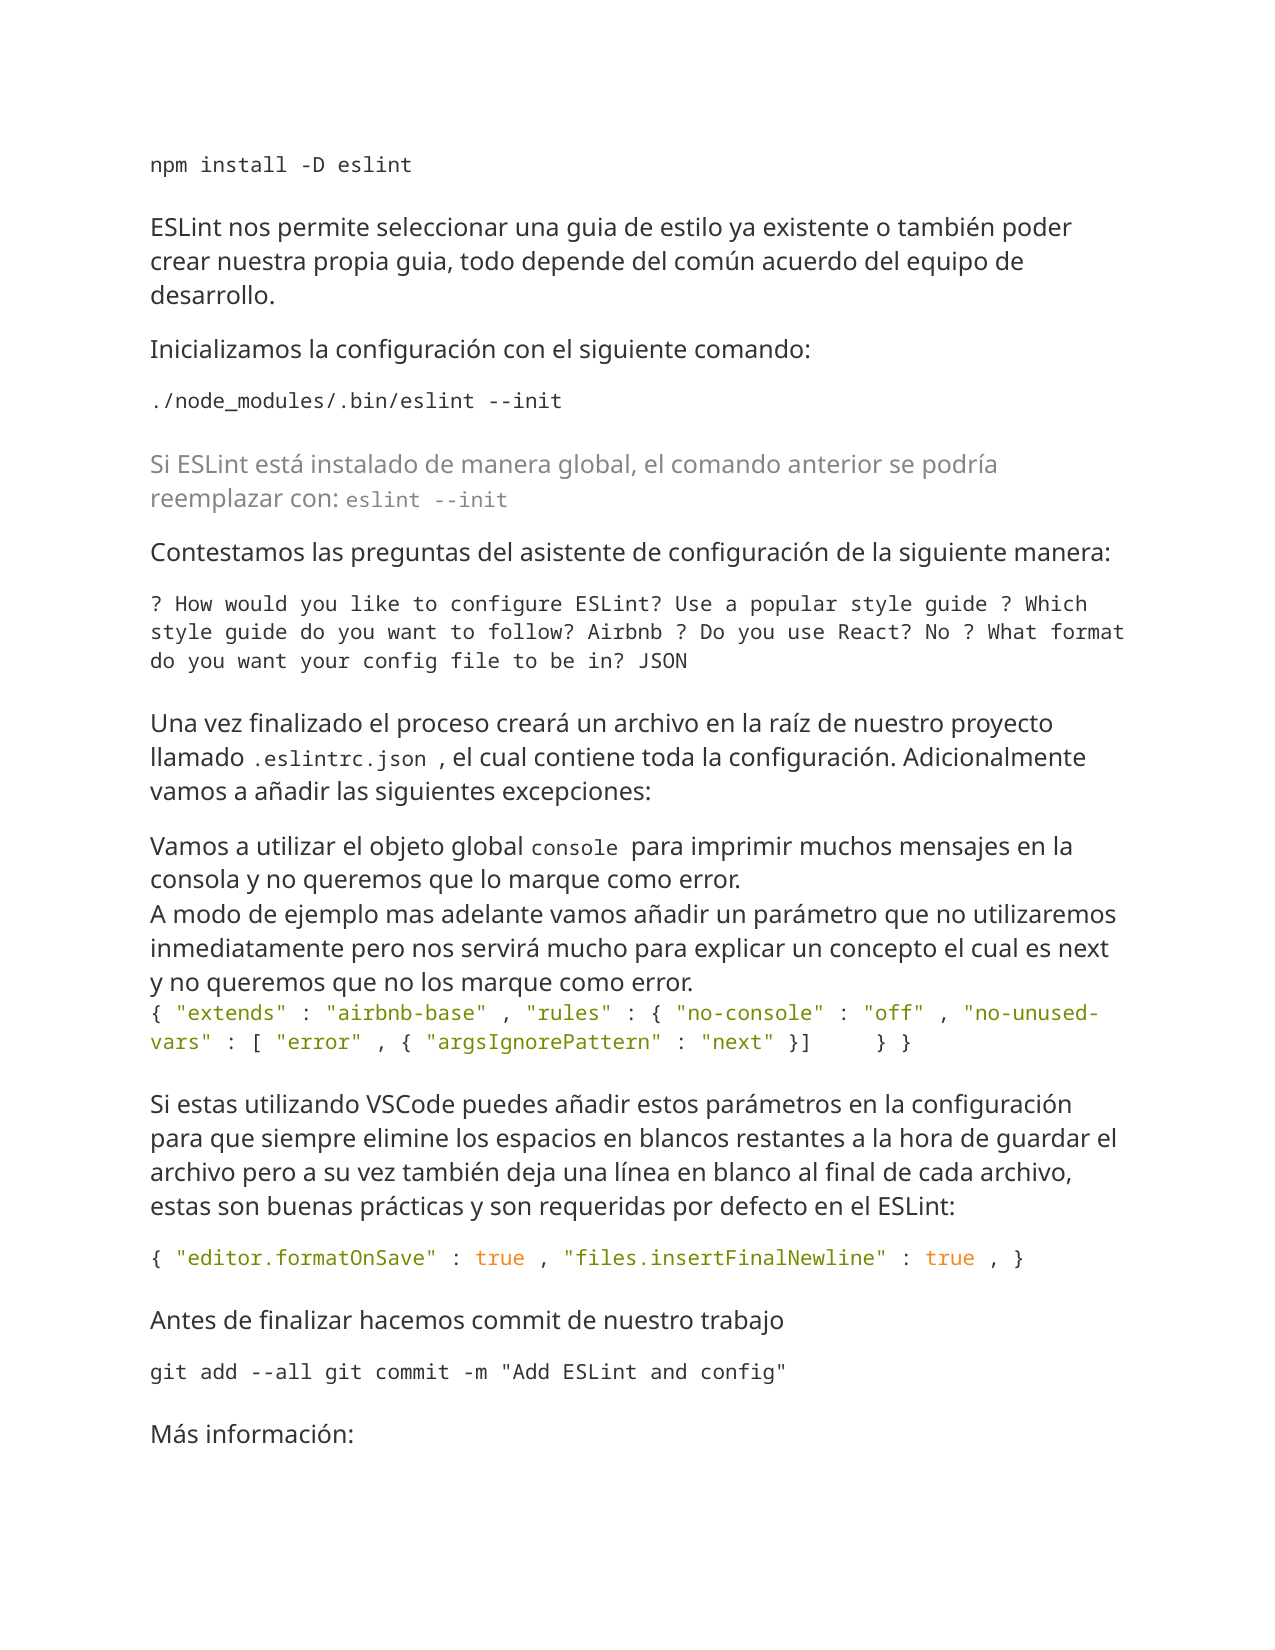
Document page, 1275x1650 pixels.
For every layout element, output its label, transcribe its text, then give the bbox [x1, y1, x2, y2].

text A modo de ejemplo mas adelante vamos añadir un parámetro que no utilizaremos inmediatamente pero nos servirá mucho para explicar un concepto el cual es next y no queremos que no los marque como error. [150, 896, 1125, 998]
text Si ESLint está instalado de manera global, el comando anterior se podría reemplazar con: eslint --init [150, 446, 1125, 514]
text { "extends" : "airbnb-base" , "rules" : { "no-console" : "off" , "no-unused-vars" : [ "error" , { "argsIgnorePattern" : "next" }] } } [150, 998, 1125, 1055]
text git add --all git commit -m "Add ESLint and config" [150, 1357, 1125, 1386]
text Más información: [150, 1417, 1125, 1451]
text npm install -D eslint [150, 150, 1125, 178]
text ESLint nos permite seleccionar una guia de estilo ya existente o también poder crear nuestra propia guia, todo depende del común acuerdo del equipo de desarrollo. [150, 210, 1125, 312]
text { "editor.formatOnSave" : true , "files.insertFinalNewline" : true , } [150, 1243, 1125, 1272]
text Vamos a utilizar el objeto global console para imprimir muchos mensajes en la consola y no queremos que lo marque como error. [150, 828, 1125, 896]
text ? How would you like to configure ESLint? Use a popular style guide ? Which style guide do you want to follow? Airbnb ? Do you use React? No ? What format do you want your config file to be in? JSON [150, 589, 1125, 674]
text Contestamos las preguntas del asistente de configuración de la siguiente manera: [150, 535, 1125, 569]
text Una vez finalizado el proceso creará un archivo en la raíz de nuestro proyecto llamado .eslintrc.json , el cual contiene toda la configuración. Adicionalmente vamos a añadir las siguientes excepciones: [150, 706, 1125, 808]
text Si estas utilizando VSCode puedes añadir estos parámetros en la configuración para que siempre elimine los espacios en blancos restantes a la hora de guardar el archivo pero a su vez también deja una línea en blanco al final de cada archivo, estas son buenas prácticas y son requeridas por defecto en el ESLint: [150, 1087, 1125, 1223]
text Antes de finalizar hacemos commit de nuestro trabajo [150, 1303, 1125, 1337]
text ./node_modules/.bin/eslint --init [150, 387, 1125, 415]
text Inicializamos la configuración con el siguiente comando: [150, 332, 1125, 366]
